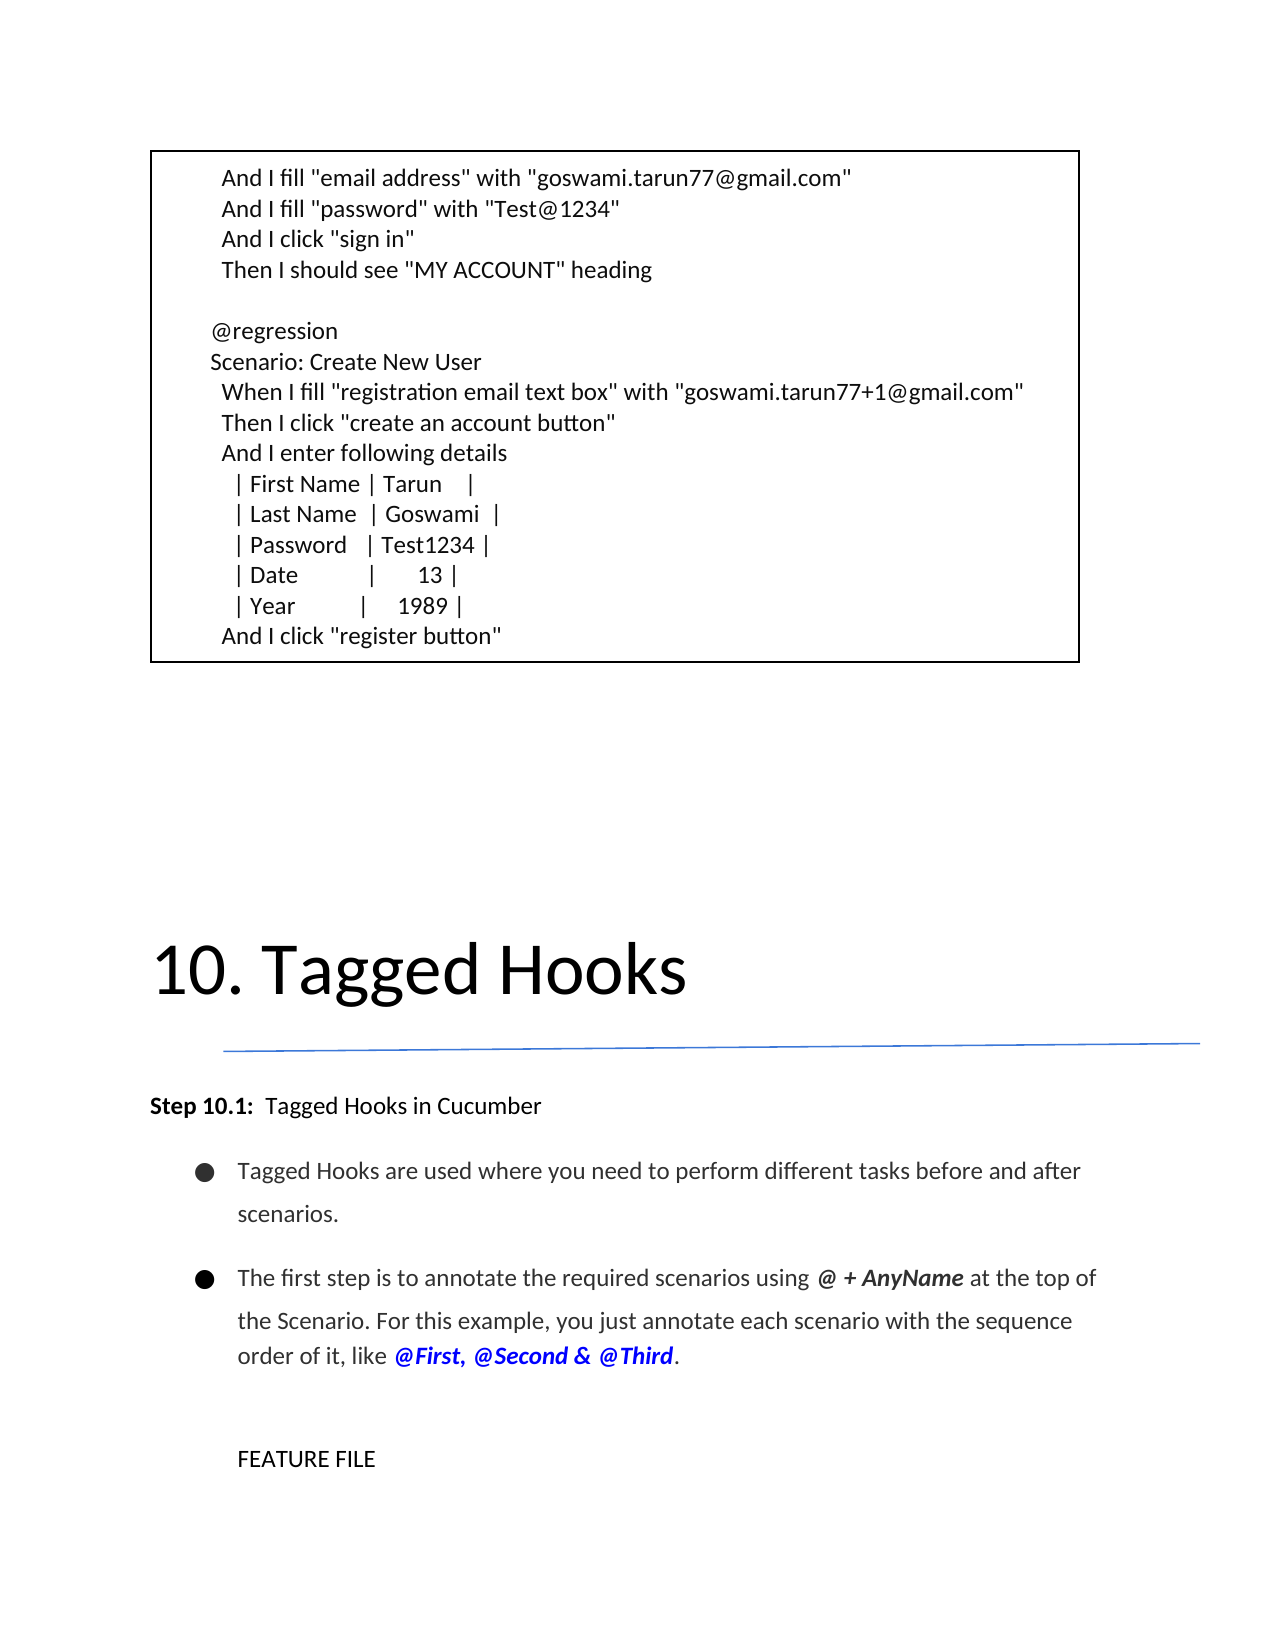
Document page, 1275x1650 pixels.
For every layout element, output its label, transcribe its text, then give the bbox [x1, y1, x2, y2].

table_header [152, 152, 1078, 661]
list Tagged Hooks are used where you need to perform different tasks before and after scenarios. [194, 1142, 1125, 1228]
text FEATURE FILE [225, 1443, 1125, 1474]
list The first step is to annotate the required scenarios using @ + AnyName at the top of the Scenario. For this example, you just annotate each scenario with the sequence order of it, like @First, @Second & @Third. [194, 1249, 1125, 1371]
subtitle Step 10.1: Tagged Hooks in Cucumber [150, 1090, 1125, 1121]
subtitle 10. Tagged Hooks [150, 922, 1125, 1013]
